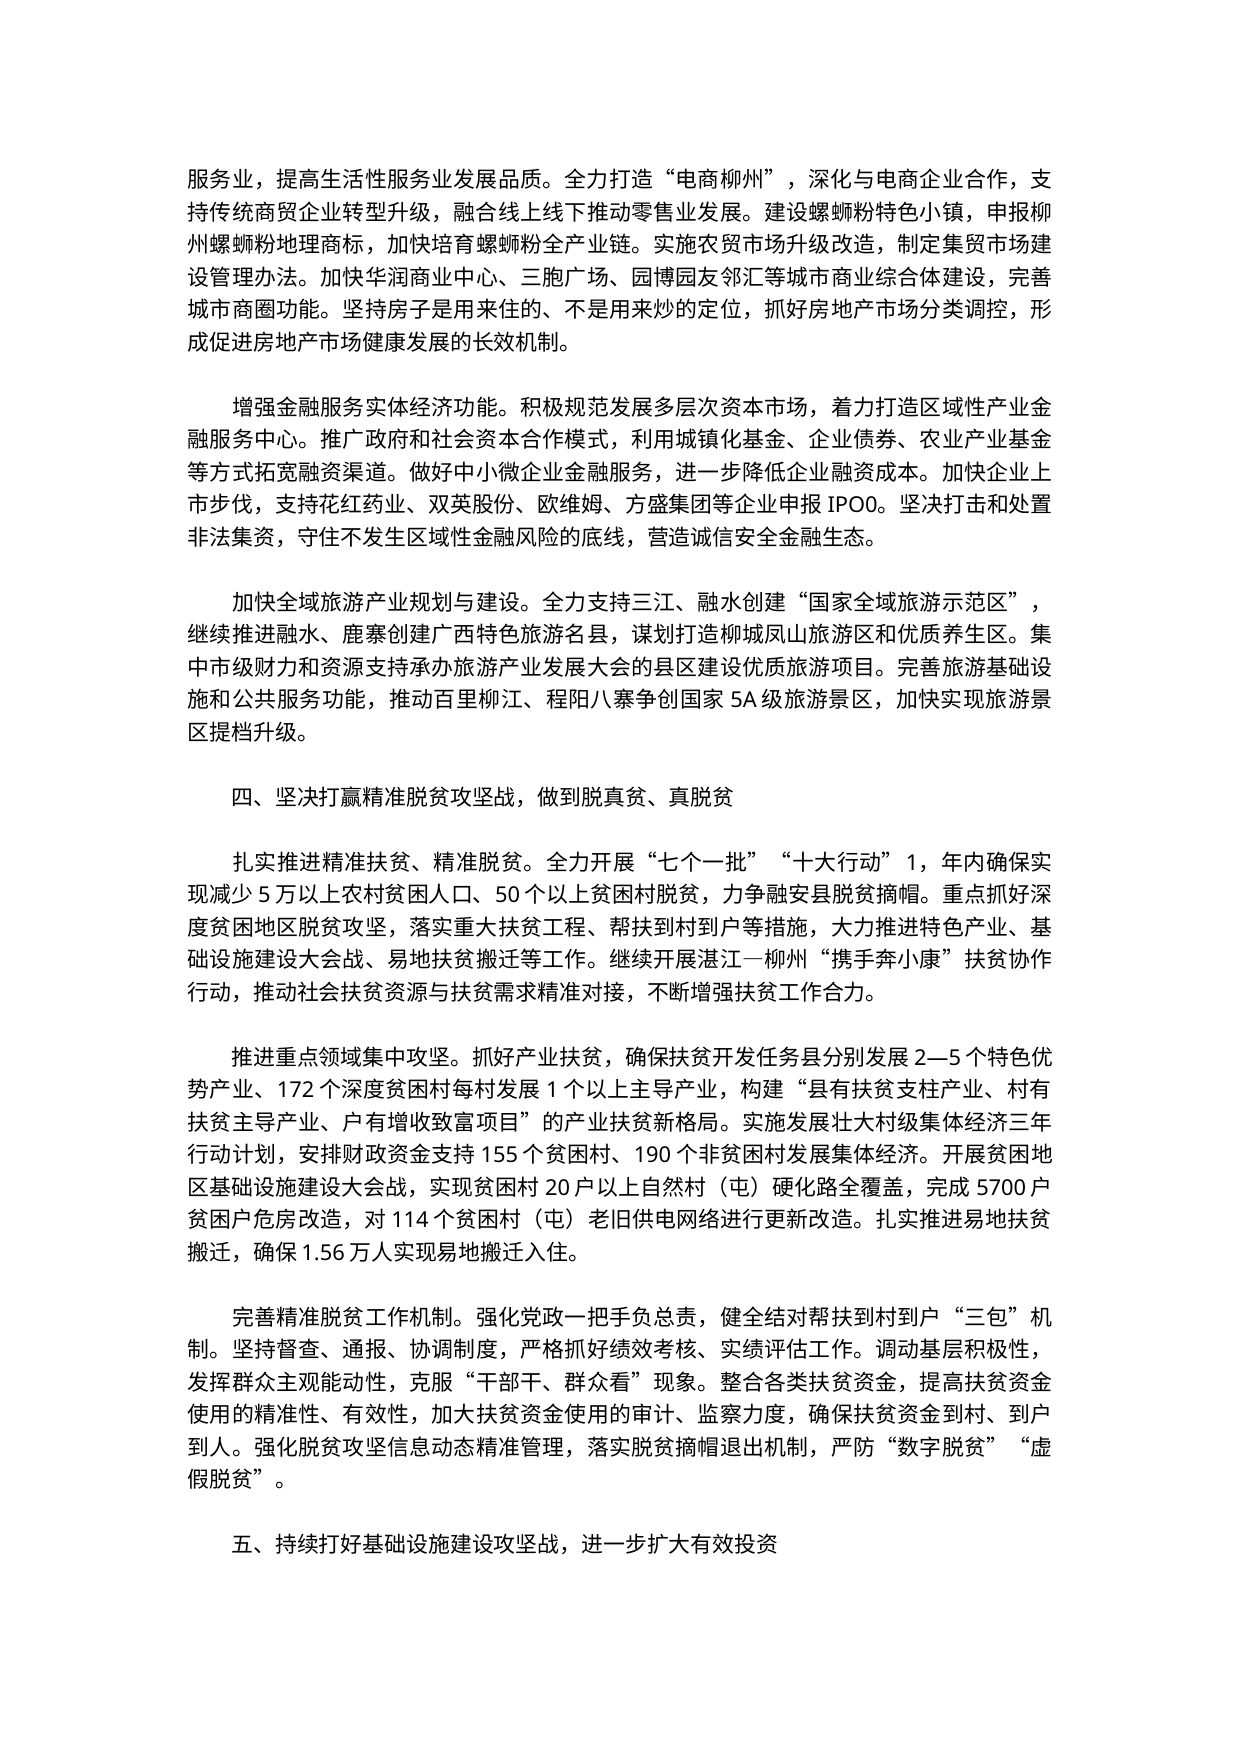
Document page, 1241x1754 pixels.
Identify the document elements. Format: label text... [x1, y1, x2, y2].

text 加快全域旅游产业规划与建设。全力支持三江、融水创建“国家全域旅游示范区”，继续推进融水、鹿寨创建广西特色旅游名县，谋划打造柳城凤山旅游区和优质养生区。集中市级财力和资源支持承办旅游产业发展大会的县区建设优质旅游项目。完善旅游基础设施和公共服务功能，推动百里柳江、程阳八寨争创国家5A级旅游景区，加快实现旅游景区提档升级。 [187, 584, 1053, 747]
text 完善精准脱贫工作机制。强化党政一把手负总责，健全结对帮扶到村到户“三包”机制。坚持督查、通报、协调制度，严格抓好绩效考核、实绩评估工作。调动基层积极性，发挥群众主观能动性，克服“干部干、群众看”现象。整合各类扶贫资金，提高扶贫资金使用的精准性、有效性，加大扶贫资金使用的审计、监察力度，确保扶贫资金到村、到户、到人。强化脱贫攻坚信息动态精准管理，落实脱贫摘帽退出机制，严防“数字脱贫”“虚假脱贫”。 [187, 1299, 1053, 1494]
text 扎实推进精准扶贫、精准脱贫。全力开展“七个一批”“十大行动”1，年内确保实现减少5万以上农村贫困人口、50个以上贫困村脱贫，力争融安县脱贫摘帽。重点抓好深度贫困地区脱贫攻坚，落实重大扶贫工程、帮扶到村到户等措施，大力推进特色产业、基础设施建设大会战、易地扶贫搬迁等工作。继续开展湛江—柳州“携手奔小康”扶贫协作行动，推动社会扶贫资源与扶贫需求精准对接，不断增强扶贫工作合力。 [187, 844, 1053, 1007]
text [187, 162, 1053, 357]
text 增强金融服务实体经济功能。积极规范发展多层次资本市场，着力打造区域性产业金融服务中心。推广政府和社会资本合作模式，利用城镇化基金、企业债券、农业产业基金等方式拓宽融资渠道。做好中小微企业金融服务，进一步降低企业融资成本。加快企业上市步伐，支持花红药业、双英股份、欧维姆、方盛集团等企业申报IPO0。坚决打击和处置非法集资，守住不发生区域性金融风险的底线，营造诚信安全金融生态。 [187, 389, 1053, 552]
text 四、坚决打赢精准脱贫攻坚战，做到脱真贫、真脱贫 [187, 779, 1053, 812]
text 推进重点领域集中攻坚。抓好产业扶贫，确保扶贫开发任务县分别发展2—5个特色优势产业、172个深度贫困村每村发展1个以上主导产业，构建“县有扶贫支柱产业、村有扶贫主导产业、户有增收致富项目”的产业扶贫新格局。实施发展壮大村级集体经济三年行动计划，安排财政资金支持155个贫困村、190个非贫困村发展集体经济。开展贫困地区基础设施建设大会战，实现贫困村20户以上自然村（屯）硬化路全覆盖，完成5700户贫困户危房改造，对114个贫困村（屯）老旧供电网络进行更新改造。扎实推进易地扶贫搬迁，确保1.56万人实现易地搬迁入住。 [187, 1039, 1053, 1267]
text 五、持续打好基础设施建设攻坚战，进一步扩大有效投资 [187, 1527, 1053, 1559]
